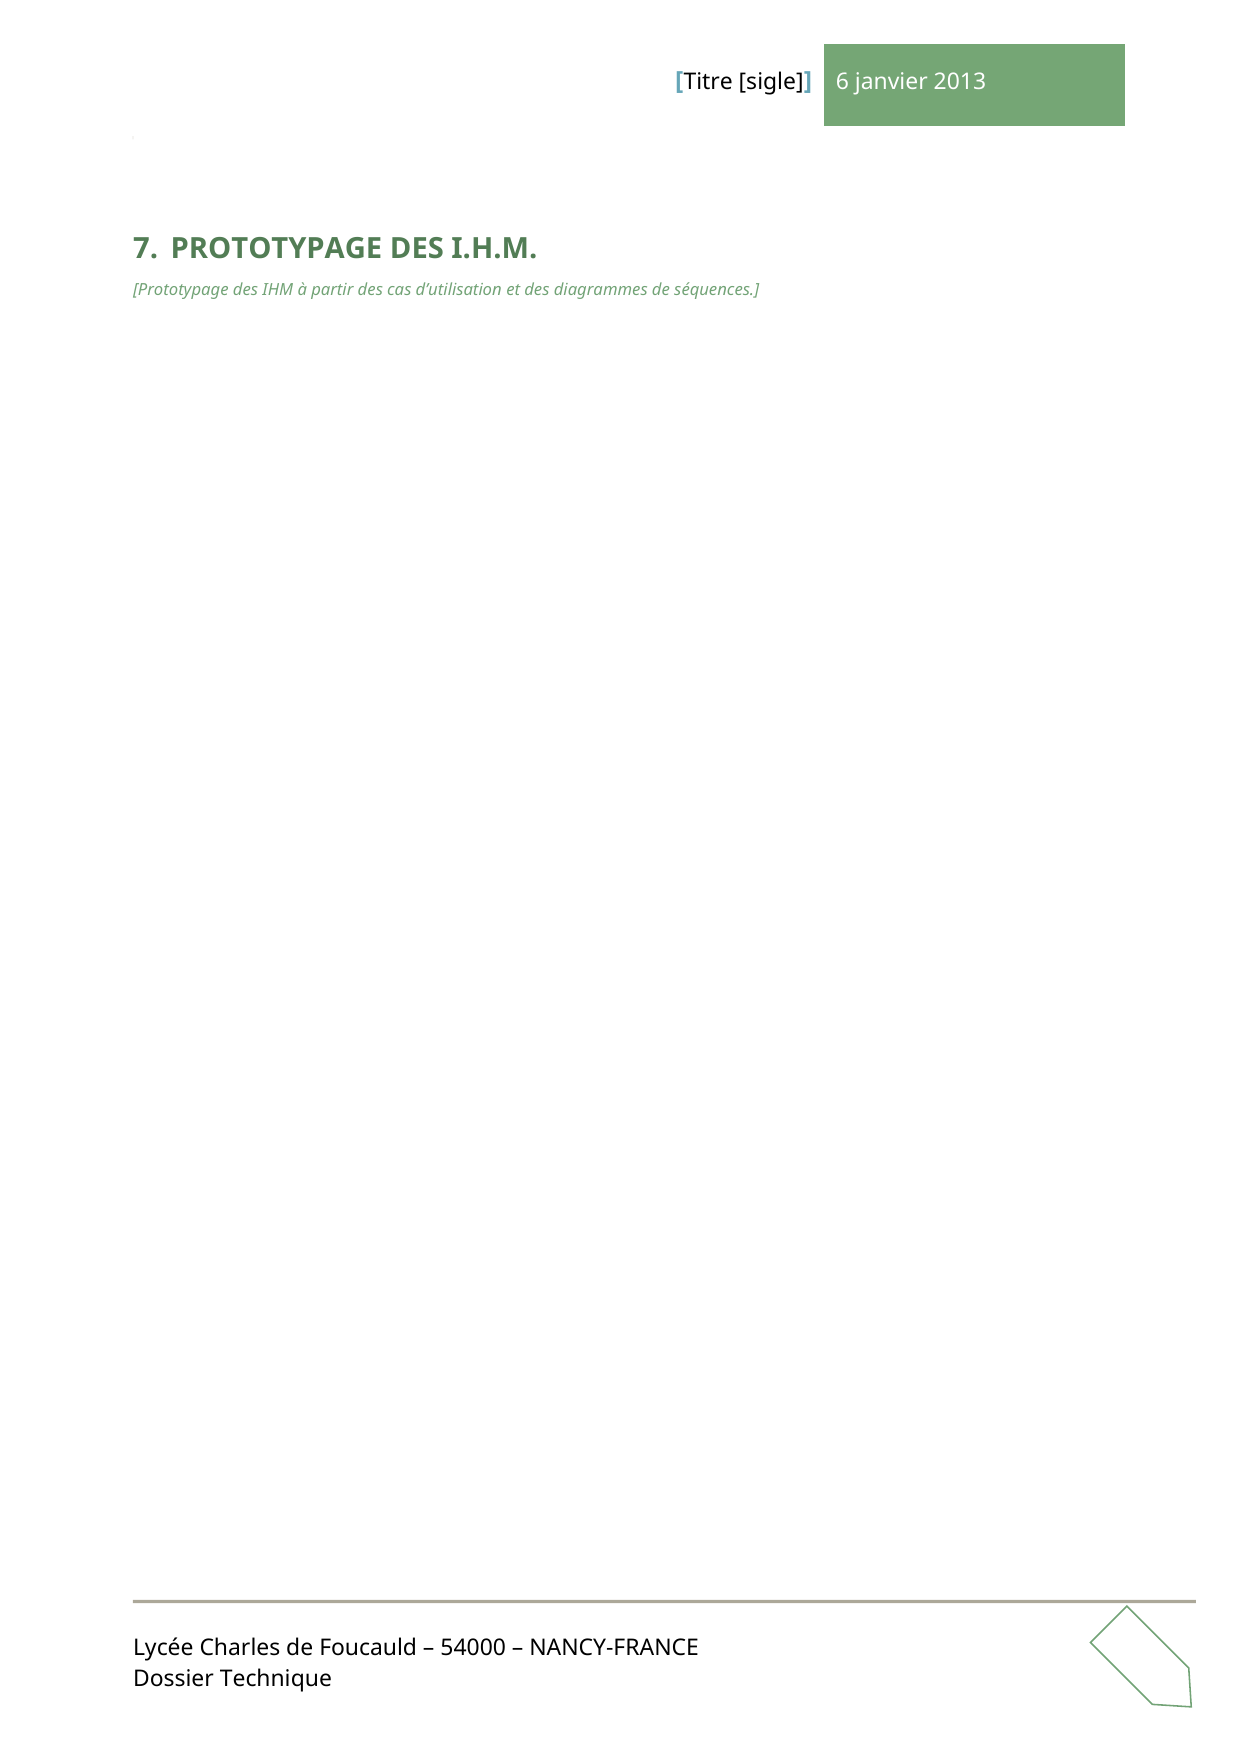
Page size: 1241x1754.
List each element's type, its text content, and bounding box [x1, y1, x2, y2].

text [Prototypage des IHM à partir des cas d’utilisation et des diagrammes de séquences.] [133, 278, 1137, 301]
list PROTOTYPAGE DES I.H.M. [133, 228, 1137, 267]
